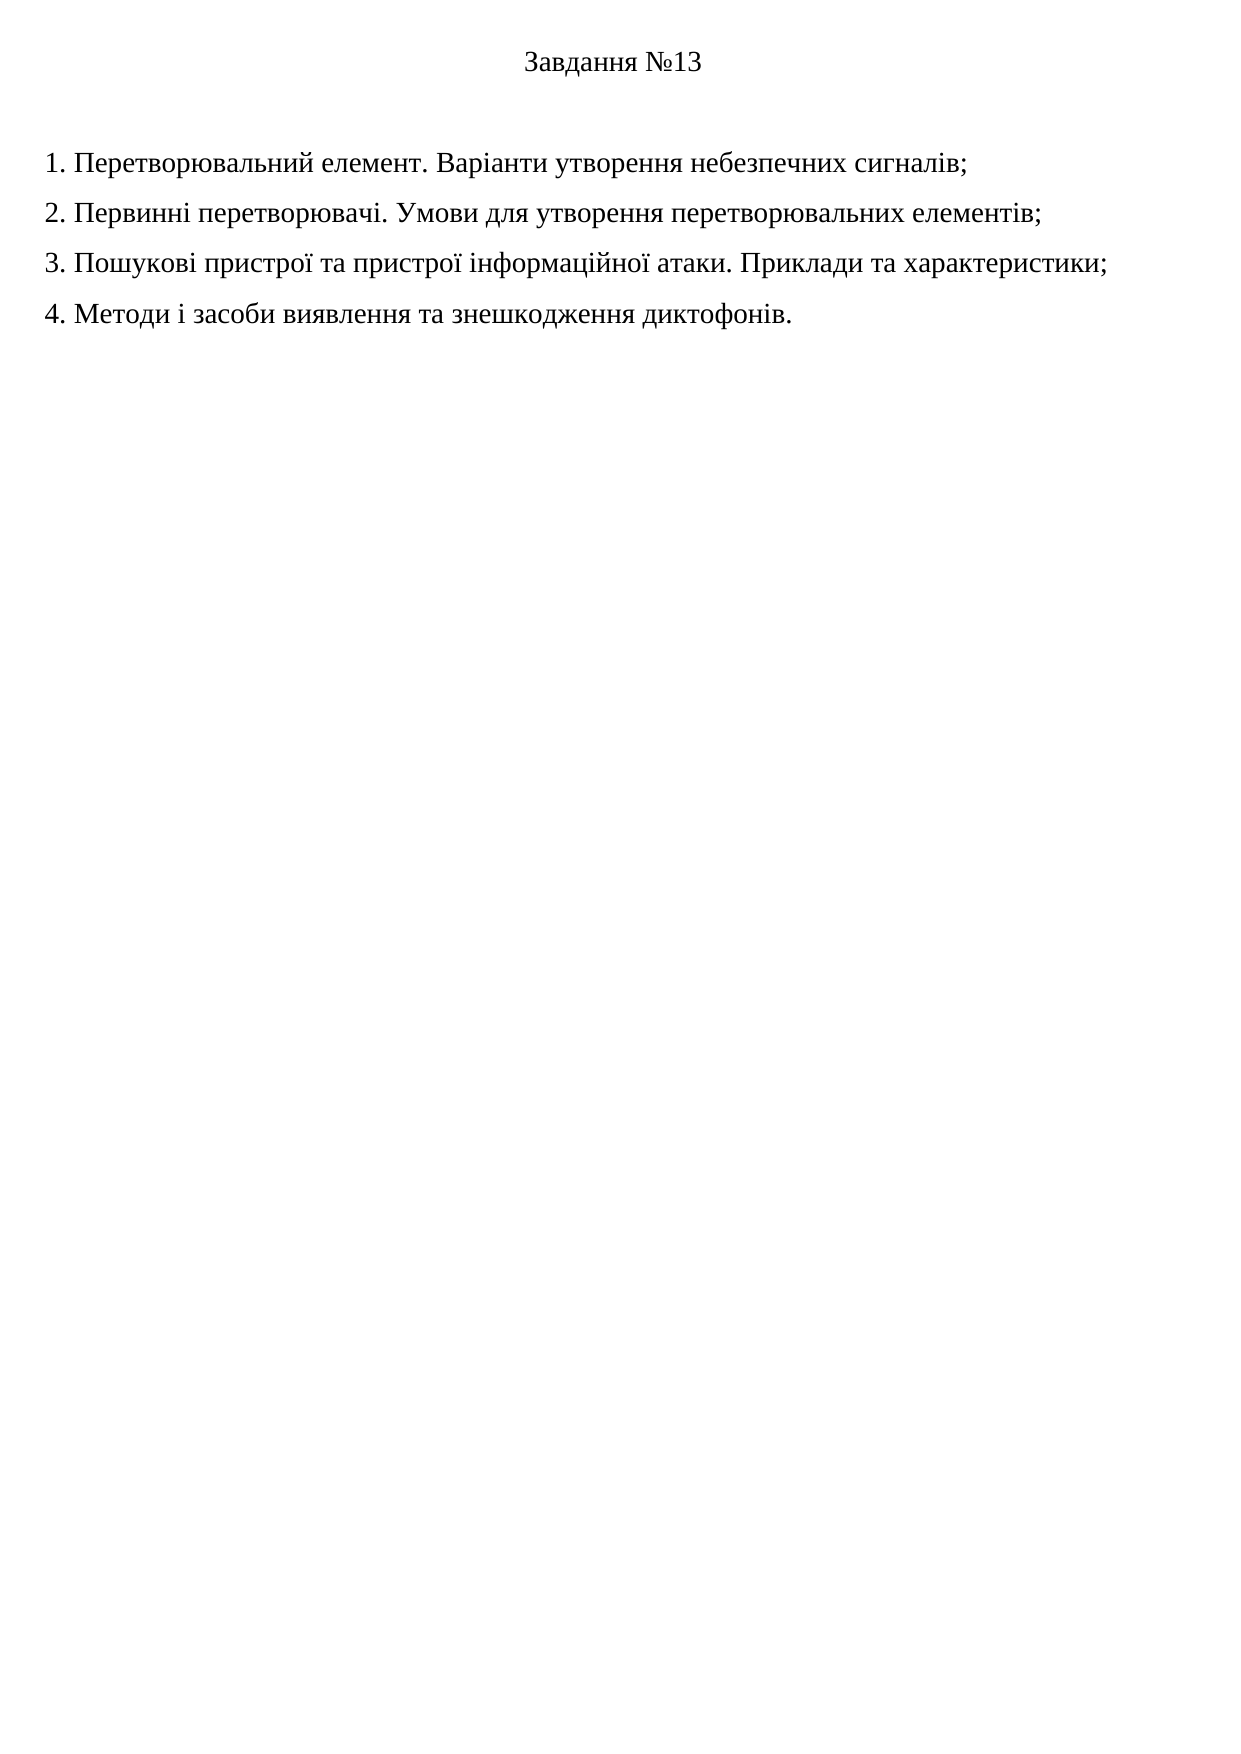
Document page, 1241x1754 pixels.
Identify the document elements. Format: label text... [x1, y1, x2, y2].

text 1. Перетворювальний елемент. Варіанти утворення небезпечних сигналів; [44, 145, 1181, 178]
text Завдання №13 [44, 44, 1181, 78]
text 4. Методи і засоби виявлення та знешкодження диктофонів. [44, 296, 1181, 329]
text 3. Пошукові пристрої та пристрої інформаційної атаки. Приклади та характеристики; [44, 246, 1181, 279]
text 2. Первинні перетворювачі. Умови для утворення перетворювальних елементів; [44, 195, 1181, 229]
